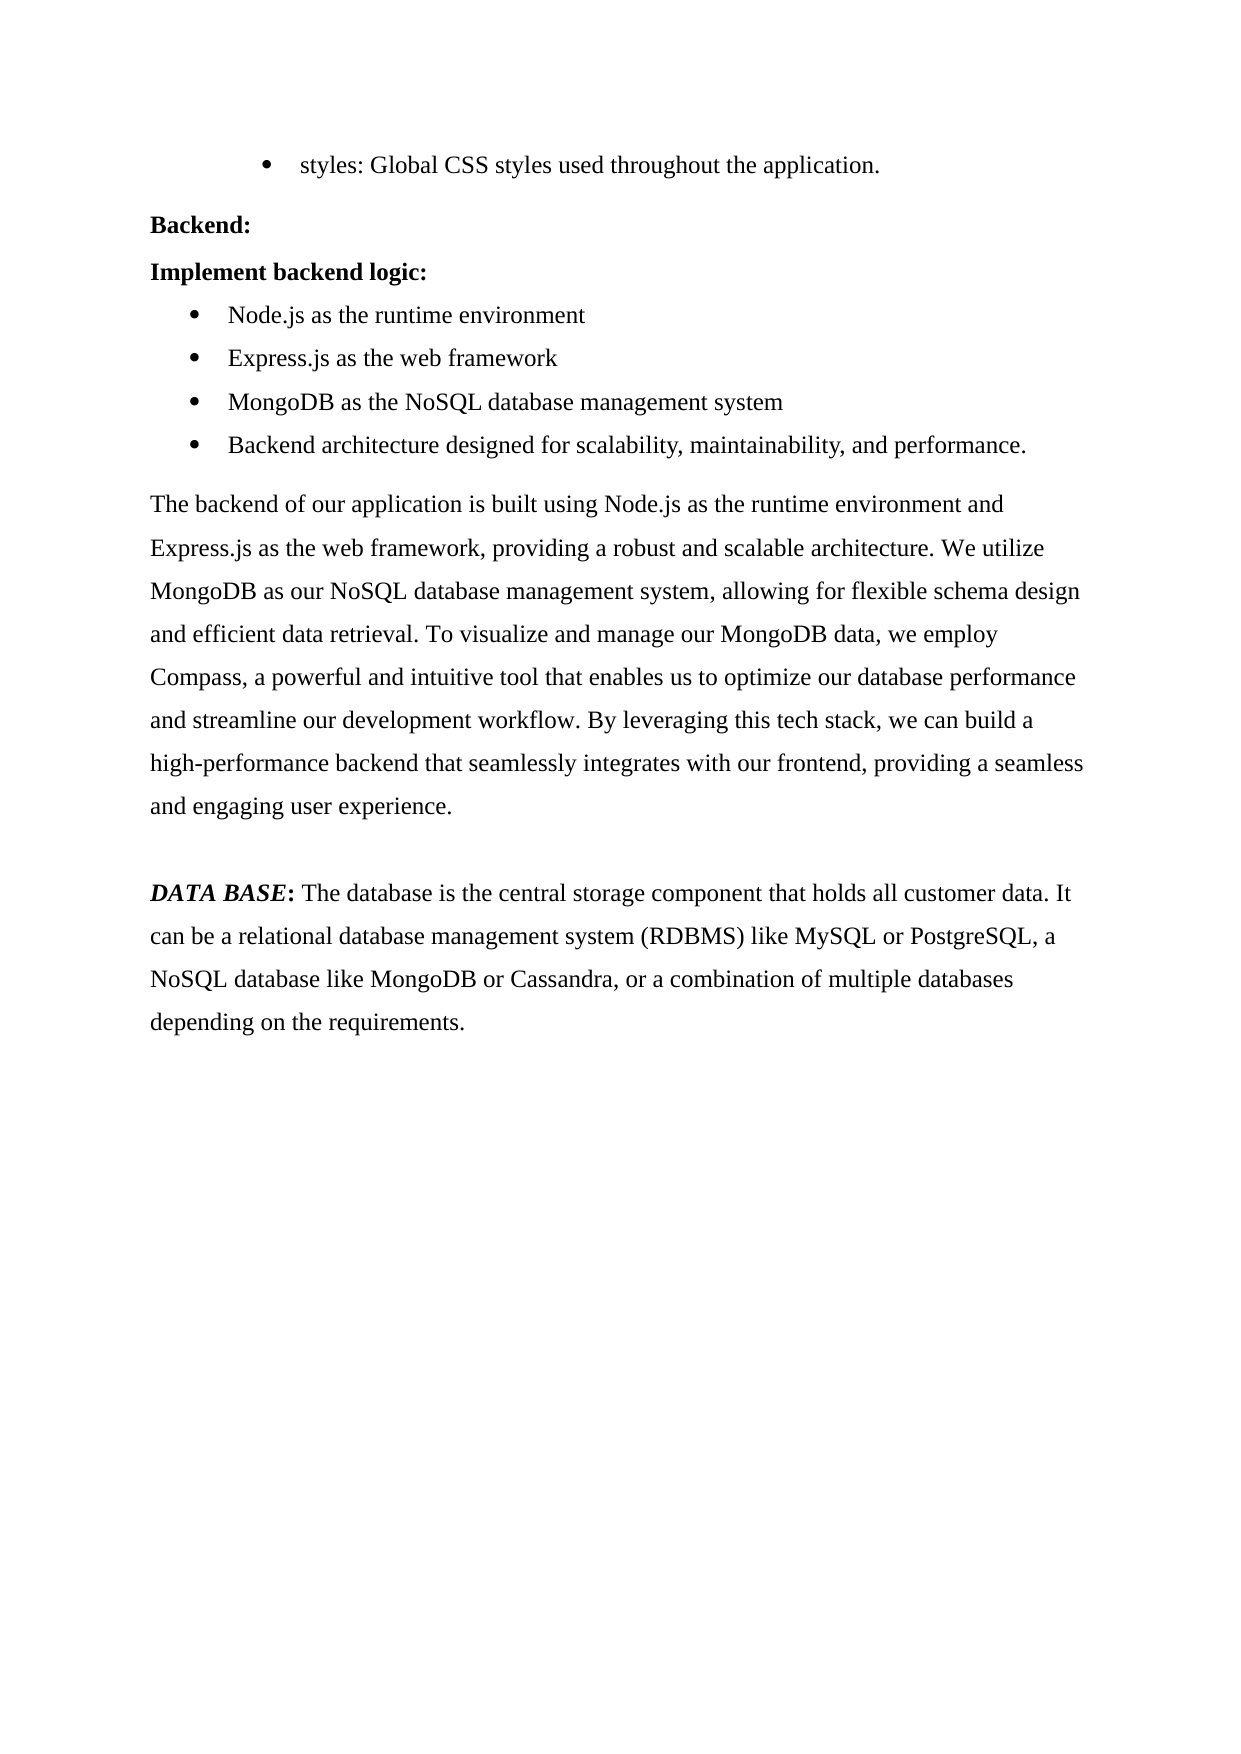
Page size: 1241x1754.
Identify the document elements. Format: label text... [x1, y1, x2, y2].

text DATA BASE: The database is the central storage component that holds all customer data. It can be a relational database management system (RDBMS) like MySQL or PostgreSQL, a NoSQL database like MongoDB or Cassandra, or a combination of multiple databases depending on the requirements. [150, 878, 1090, 1036]
list Express.js as the web framework [190, 343, 1090, 372]
list Node.js as the runtime environment [190, 300, 1090, 329]
list Backend architecture designed for scalability, maintainability, and performance. [190, 430, 1090, 458]
text Backend: [150, 210, 1090, 238]
text The backend of our application is built using Node.js as the runtime environment and Express.js as the web framework, providing a robust and scalable architecture. We utilize MongoDB as our NoSQL database management system, allowing for flexible schema design and efficient data retrieval. To visualize and manage our MongoDB data, we employ Compass, a powerful and intuitive tool that enables us to optimize our database performance and streamline our development workflow. By leveraging this tech stack, we can build a high-performance backend that seamlessly integrates with our frontend, providing a seamless and engaging user experience. [150, 489, 1090, 820]
text Implement backend logic: [150, 257, 1090, 286]
list styles: Global CSS styles used throughout the application. [262, 150, 1090, 179]
list MongoDB as the NoSQL database management system [190, 387, 1090, 415]
